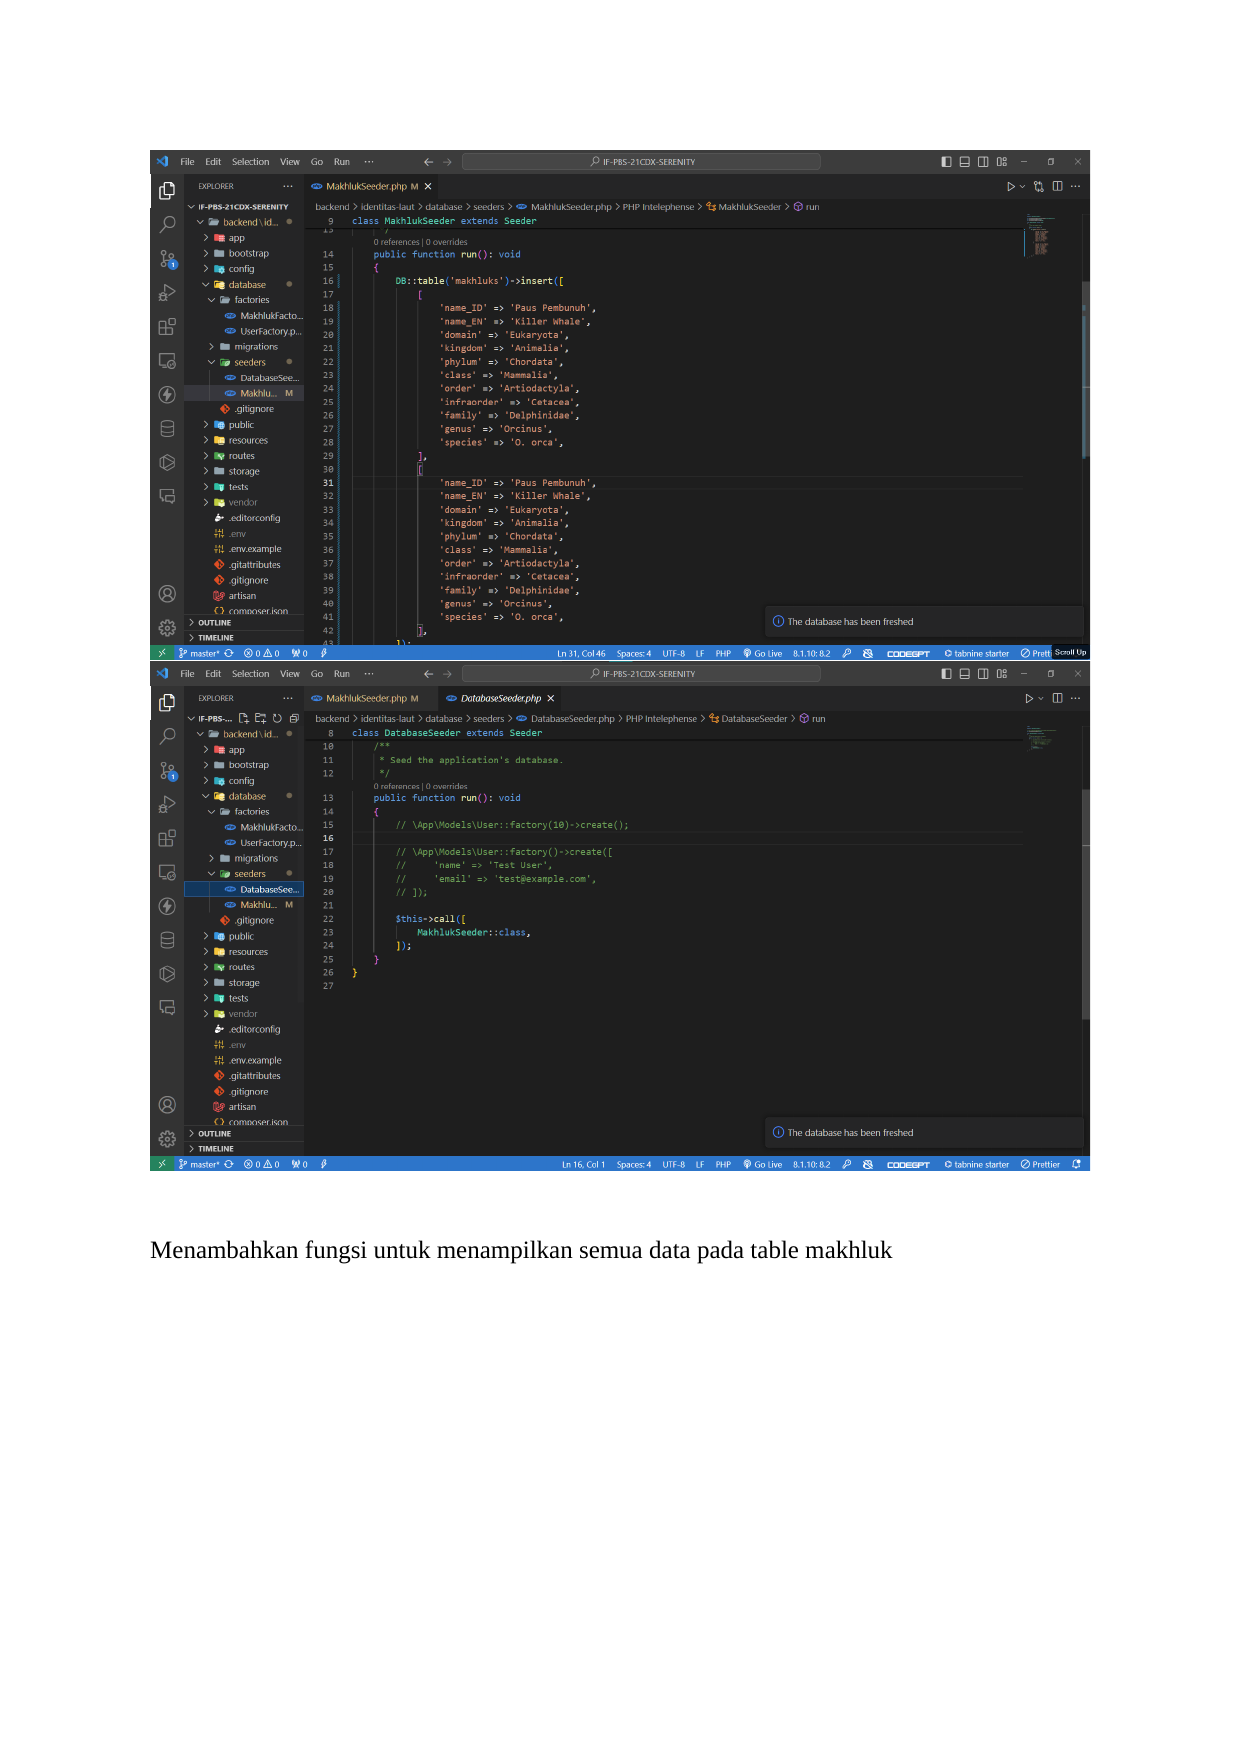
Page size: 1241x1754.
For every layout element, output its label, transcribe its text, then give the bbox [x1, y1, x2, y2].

text Menambahkan fungsi untuk menampilkan semua data pada table makhluk [150, 1235, 1090, 1264]
picture [150, 150, 1091, 660]
picture [150, 661, 1091, 1171]
